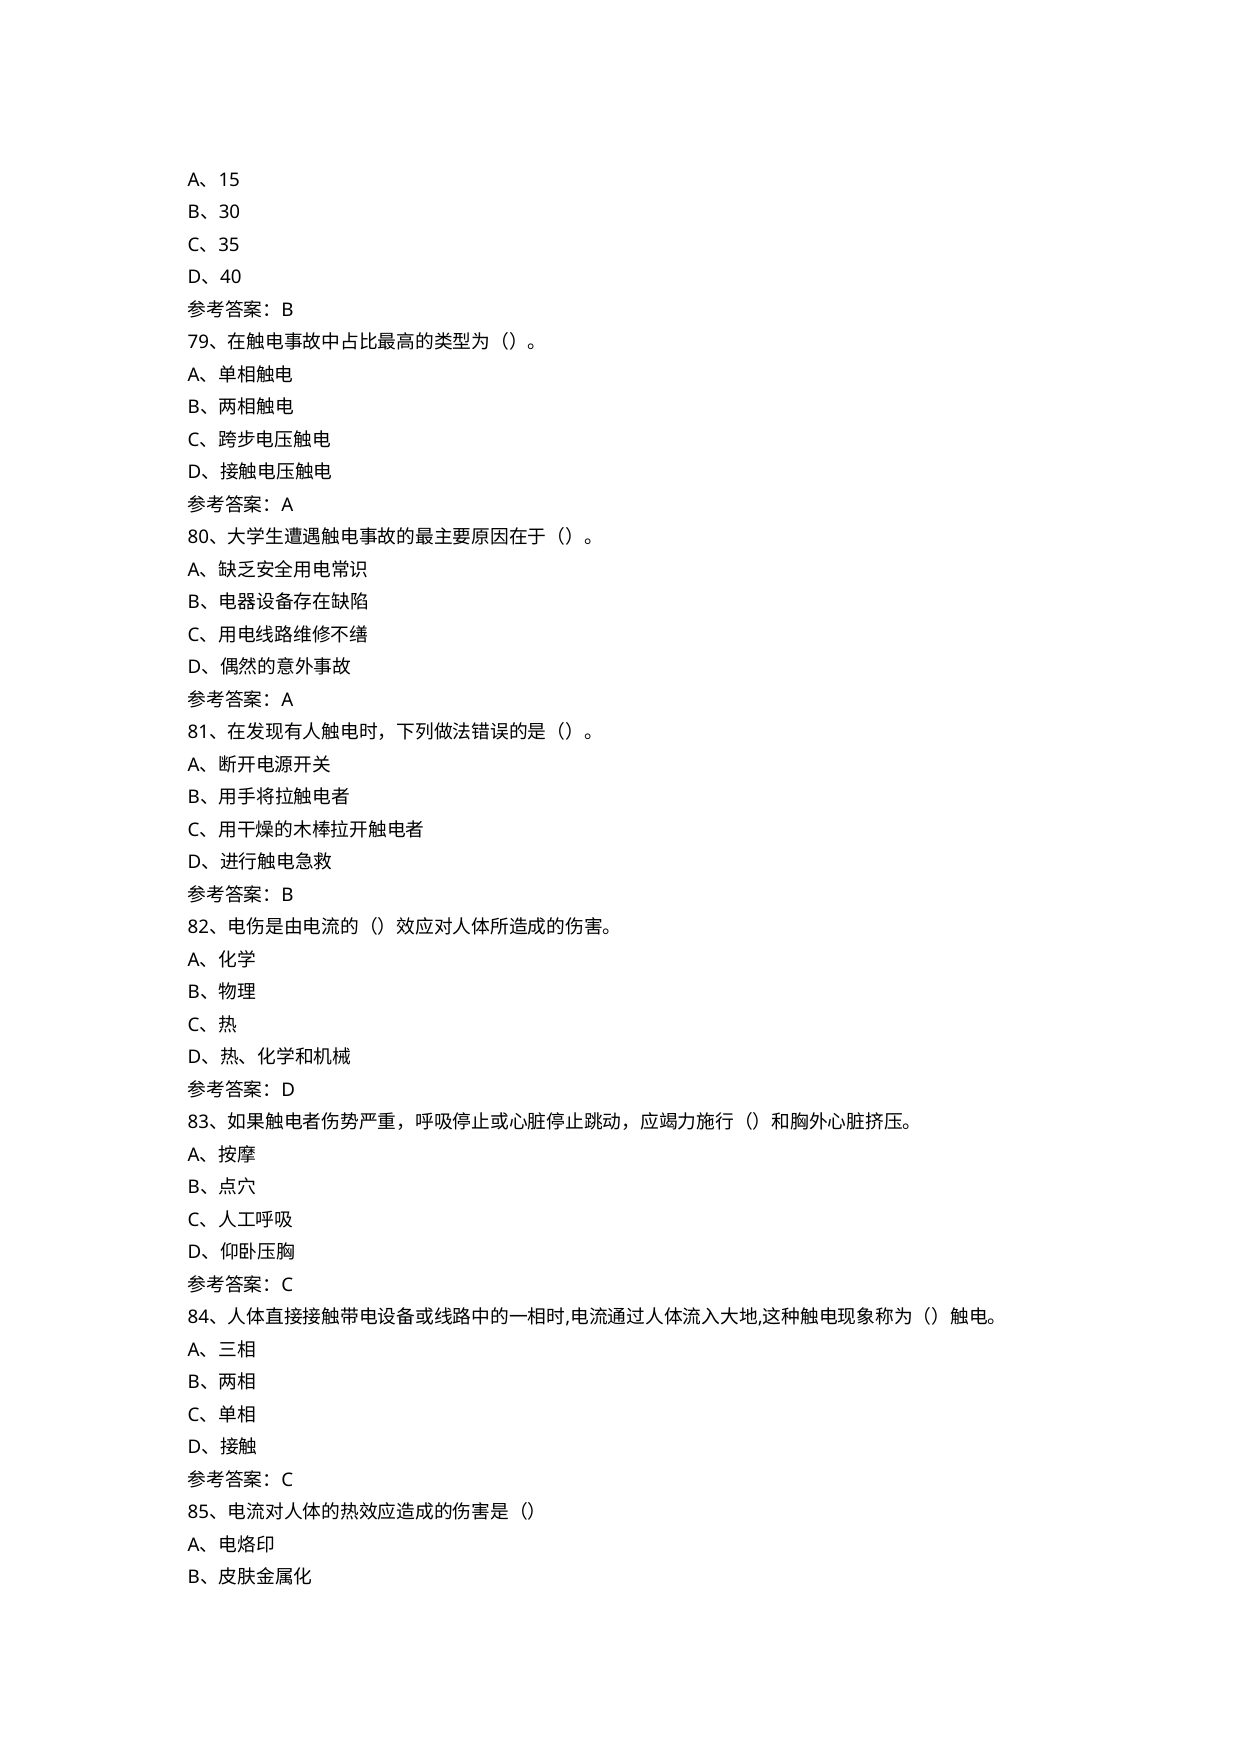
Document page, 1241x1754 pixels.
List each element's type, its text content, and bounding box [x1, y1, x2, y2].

text 参考答案：C [187, 1267, 1053, 1299]
text C、人工呼吸 [187, 1202, 1053, 1234]
text B、点穴 [187, 1169, 1053, 1202]
text 80、大学生遭遇触电事故的最主要原因在于（）。 [187, 519, 1053, 552]
text C、单相 [187, 1397, 1053, 1429]
text D、进行触电急救 [187, 844, 1053, 877]
text 参考答案：B [187, 877, 1053, 909]
text 85、电流对人体的热效应造成的伤害是（） [187, 1494, 1053, 1527]
text D、仰卧压胸 [187, 1234, 1053, 1267]
text D、偶然的意外事故 [187, 649, 1053, 682]
text C、热 [187, 1007, 1053, 1039]
text B、物理 [187, 974, 1053, 1007]
text 参考答案：A [187, 487, 1053, 519]
text D、接触 [187, 1429, 1053, 1462]
text D、热、化学和机械 [187, 1039, 1053, 1072]
text A、单相触电 [187, 357, 1053, 389]
text 83、如果触电者伤势严重，呼吸停止或心脏停止跳动，应竭力施行（）和胸外心脏挤压。 [187, 1104, 1053, 1137]
text A、缺乏安全用电常识 [187, 552, 1053, 584]
text A、按摩 [187, 1137, 1053, 1169]
text C、用电线路维修不缮 [187, 617, 1053, 649]
text D、接触电压触电 [187, 454, 1053, 487]
text B、两相触电 [187, 389, 1053, 422]
text D、40 [187, 259, 1053, 292]
text 参考答案：C [187, 1462, 1053, 1494]
text 参考答案：D [187, 1072, 1053, 1104]
text B、用手将拉触电者 [187, 779, 1053, 812]
text B、皮肤金属化 [187, 1559, 1053, 1592]
text A、化学 [187, 942, 1053, 974]
text A、断开电源开关 [187, 747, 1053, 779]
text C、用干燥的木棒拉开触电者 [187, 812, 1053, 844]
text 84、人体直接接触带电设备或线路中的一相时,电流通过人体流入大地,这种触电现象称为（）触电。 [187, 1299, 1053, 1332]
text 参考答案：A [187, 682, 1053, 714]
text 81、在发现有人触电时，下列做法错误的是（）。 [187, 714, 1053, 747]
text C、跨步电压触电 [187, 422, 1053, 454]
text B、电器设备存在缺陷 [187, 584, 1053, 617]
text C、35 [187, 227, 1053, 259]
text 参考答案：B [187, 292, 1053, 324]
text B、30 [187, 194, 1053, 227]
text 79、在触电事故中占比最高的类型为（）。 [187, 324, 1053, 357]
text A、三相 [187, 1332, 1053, 1364]
text B、两相 [187, 1364, 1053, 1397]
text A、电烙印 [187, 1527, 1053, 1559]
text 82、电伤是由电流的（）效应对人体所造成的伤害。 [187, 909, 1053, 942]
text A、15 [187, 162, 1053, 194]
